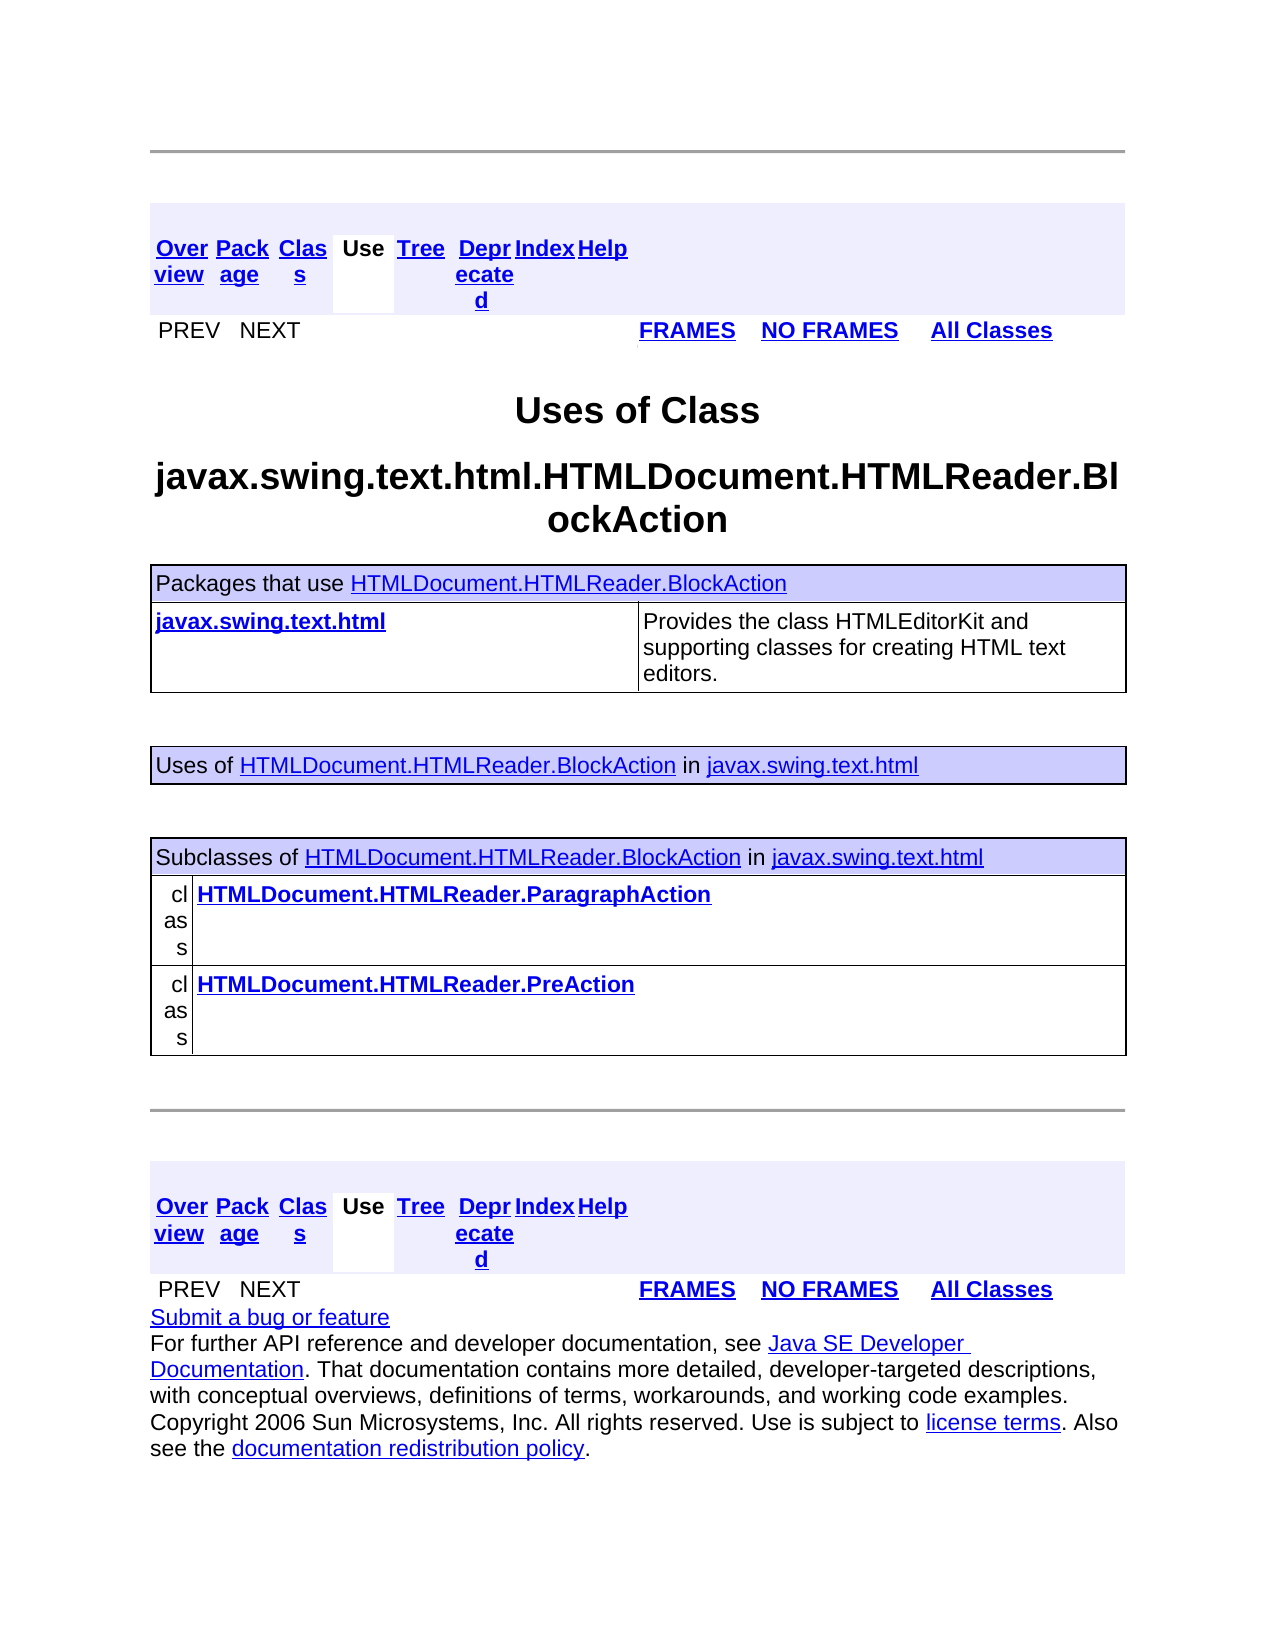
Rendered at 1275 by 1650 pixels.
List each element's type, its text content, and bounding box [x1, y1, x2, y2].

table_header [150, 203, 1125, 315]
table_header Packages that use HTMLDocument.HTMLReader.BlockAction [152, 566, 1125, 601]
text For further API reference and developer documentation, see Java SE Developer Documentation. That documentation contains more detailed, developer-targeted descriptions, with conceptual overviews, definitions of terms, workarounds, and working code examples. [150, 1330, 1125, 1409]
text javax.swing.text.html.HTMLDocument.HTMLReader.BlockAction [150, 454, 1125, 541]
table_cell PREV NEXT [150, 315, 637, 345]
table_cell Provides the class HTMLEditorKit and supporting classes for creating HTML text editors. [639, 603, 1125, 691]
table_cell javax.swing.text.html [152, 603, 638, 691]
table_cell HTMLDocument.HTMLReader.PreAction [193, 966, 1125, 1054]
text Copyright 2006 Sun Microsystems, Inc. All rights reserved. Use is subject to license terms. Also see the documentation redistribution policy. [150, 1409, 1125, 1462]
table_cell FRAMES NO FRAMES All Classes [638, 315, 1125, 345]
text Submit a bug or feature [150, 1303, 1125, 1330]
table_cell class [152, 876, 192, 964]
table_cell HTMLDocument.HTMLReader.ParagraphAction [193, 876, 1125, 964]
text Uses of Class [150, 388, 1125, 431]
table_header [150, 1161, 1125, 1274]
table_cell class [152, 966, 192, 1054]
table_header Uses of HTMLDocument.HTMLReader.BlockAction in javax.swing.text.html [152, 747, 1125, 783]
table_header Subclasses of HTMLDocument.HTMLReader.BlockAction in javax.swing.text.html [152, 839, 1125, 874]
table_cell FRAMES NO FRAMES All Classes [638, 1274, 1125, 1303]
table_cell PREV NEXT [150, 1274, 637, 1303]
